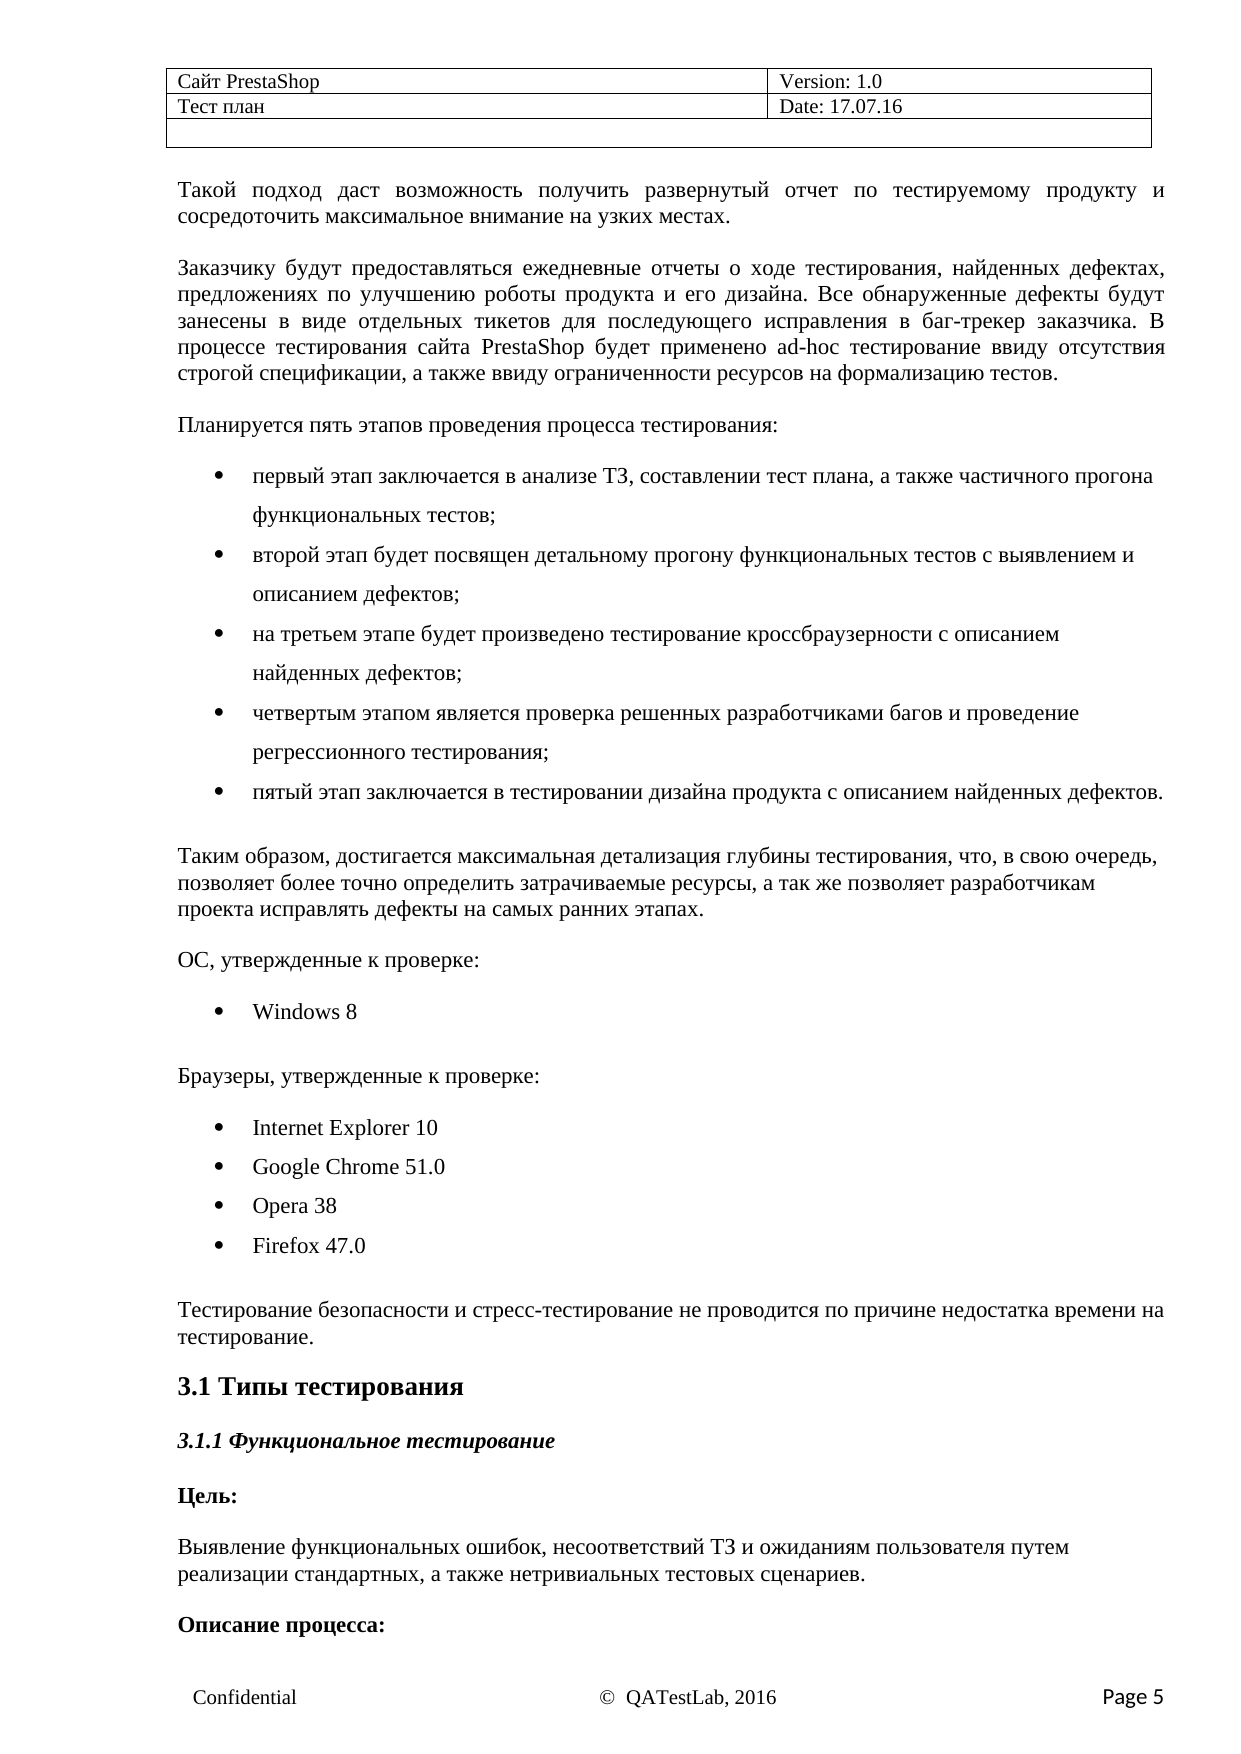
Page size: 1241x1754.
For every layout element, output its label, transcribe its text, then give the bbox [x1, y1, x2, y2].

list первый этап заключается в анализе ТЗ, составлении тест плана, а также частичного прогона функциональных тестов; [215, 462, 1167, 528]
list Opera 38 [215, 1193, 1167, 1219]
list Google Chrome 51.0 [215, 1153, 1167, 1179]
subtitle 3.1 Типы тестирования [177, 1370, 1167, 1401]
list второй этап будет посвящен детальному прогону функциональных тестов с выявлением и описанием дефектов; [215, 541, 1167, 607]
text Описание процесса: [177, 1611, 1167, 1637]
text Заказчику будут предоставляться ежедневные отчеты о ходе тестирования, найденных дефектах, предложениях по улучшению роботы продукта и его дизайна. Все обнаруженные дефекты будут занесены в виде отдельных тикетов для последующего исправления в баг-трекер заказчика. В процессе тестирования сайта PrestaShop будет применено ad-hoc тестирование ввиду отсутствия строгой спецификации, а также ввиду ограниченности ресурсов на формализацию тестов. [177, 254, 1167, 386]
text Тестирование безопасности и стресс-тестирование не проводится по причине недостатка времени на тестирование. [177, 1297, 1167, 1349]
subtitle 3.1.1 Функциональное тестирование [177, 1427, 1167, 1453]
list Firefox 47.0 [215, 1232, 1167, 1258]
text Таким образом, достигается максимальная детализация глубины тестирования, что, в свою очередь, позволяет более точно определить затрачиваемые ресурсы, а так же позволяет разработчикам проекта исправлять дефекты на самых ранних этапах. [177, 842, 1167, 921]
list четвертым этапом является проверка решенных разработчиками багов и проведение регрессионного тестирования; [215, 699, 1167, 765]
list Internet Explorer 10 [215, 1114, 1167, 1140]
text ОС, утвержденные к проверке: [177, 946, 1167, 973]
list пятый этап заключается в тестировании дизайна продукта с описанием найденных дефектов. [215, 778, 1167, 804]
text Браузеры, утвержденные к проверке: [177, 1062, 1167, 1089]
text Цель: [177, 1482, 1167, 1508]
text Выявление функциональных ошибок, несоответствий ТЗ и ожиданиям пользователя путем реализации стандартных, а также нетривиальных тестовых сценариев. [177, 1533, 1167, 1586]
text Такой подход даст возможность получить развернутый отчет по тестируемому продукту и сосредоточить максимальное внимание на узких местах. [177, 176, 1167, 229]
text Планируется пять этапов проведения процесса тестирования: [177, 411, 1167, 437]
list Windows 8 [215, 998, 1167, 1024]
list на третьем этапе будет произведено тестирование кроссбраузерности с описанием найденных дефектов; [215, 620, 1167, 686]
